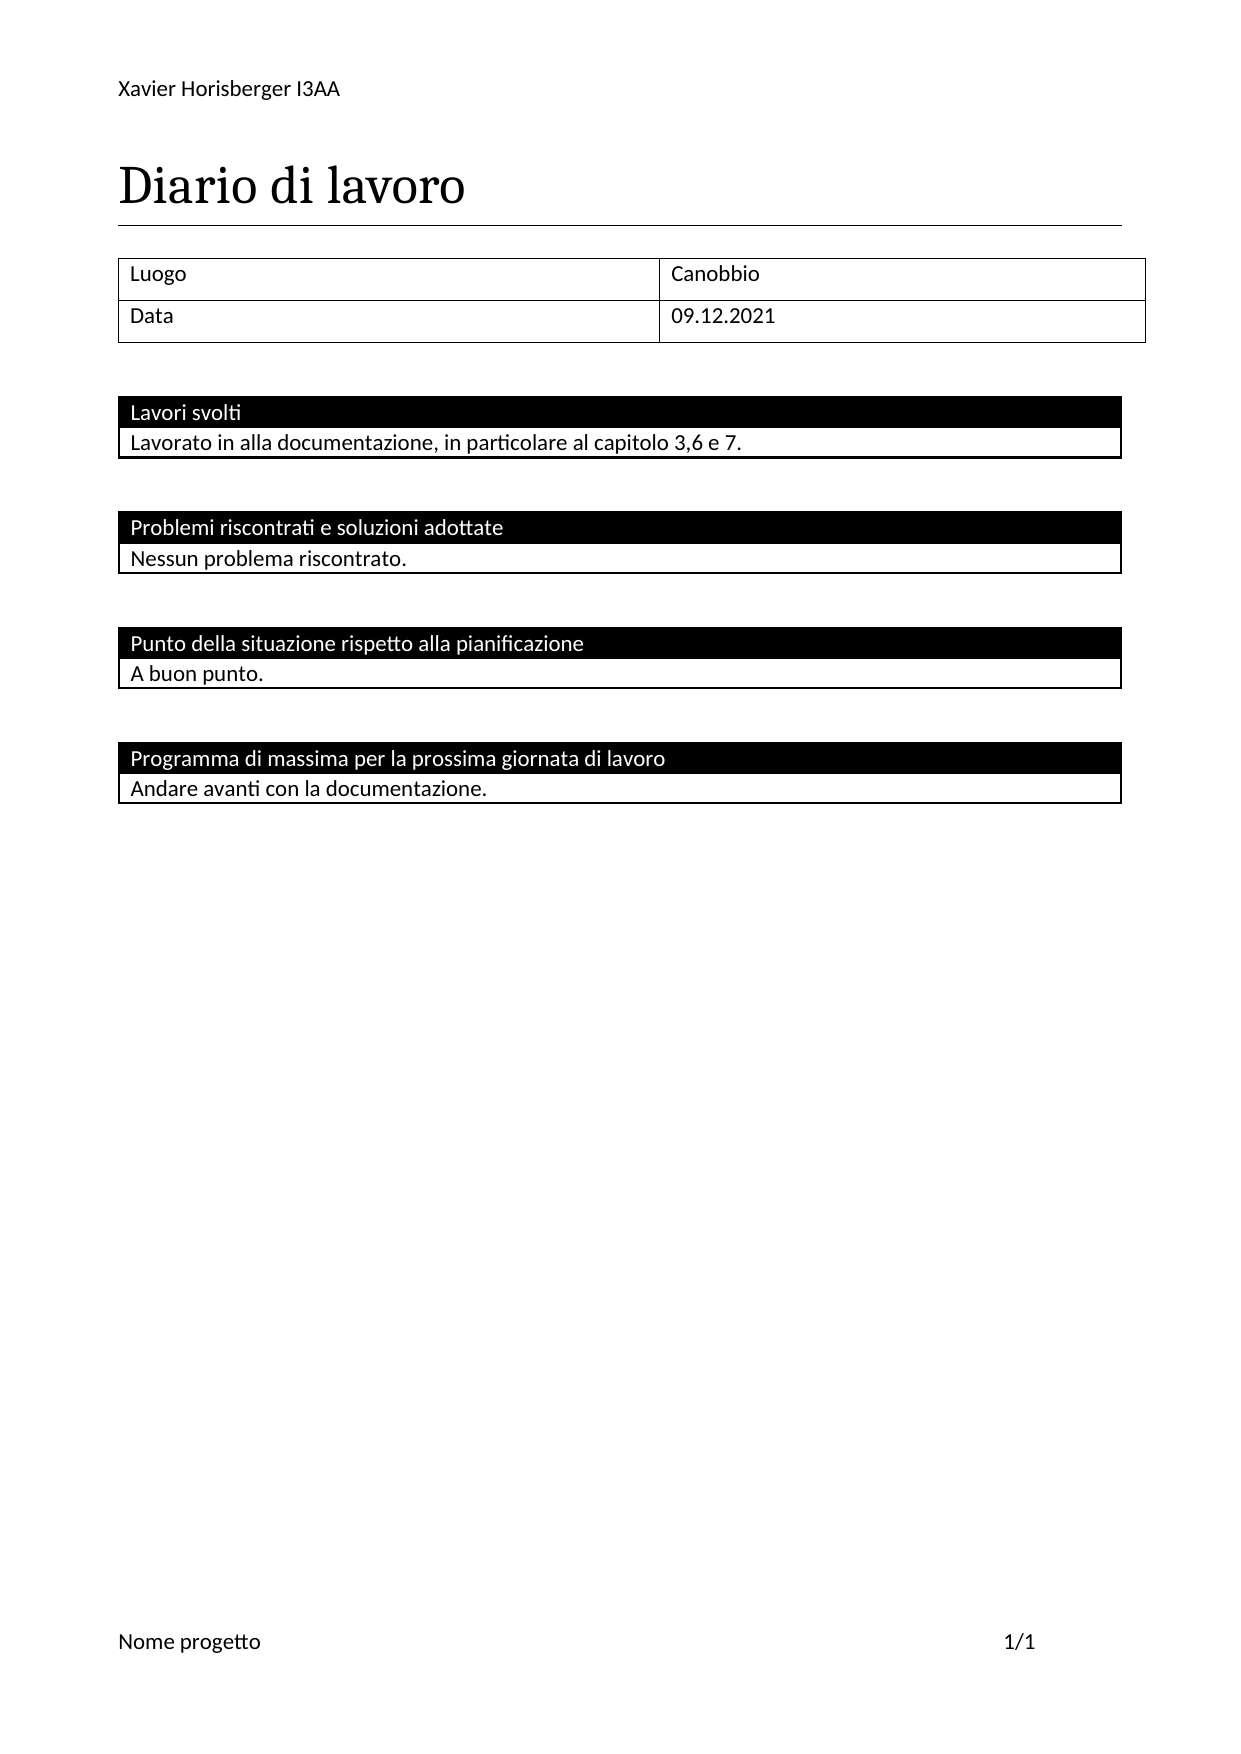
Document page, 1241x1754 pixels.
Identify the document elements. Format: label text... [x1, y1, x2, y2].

table_header Canobbio [660, 259, 1145, 300]
table_header Programma di massima per la prossima giornata di lavoro [120, 744, 1120, 772]
table_header Punto della situazione rispetto alla pianificazione [120, 629, 1120, 657]
table_cell A buon punto. [120, 659, 1120, 687]
table_header Lavori svolti [120, 398, 1120, 426]
title Diario di lavoro [118, 155, 1122, 225]
table_cell Lavorato in alla documentazione, in particolare al capitolo 3,6 e 7. [120, 428, 1120, 456]
table_cell Data [119, 301, 659, 342]
table_cell 09.12.2021 [660, 301, 1145, 342]
table_cell Nessun problema riscontrato. [120, 544, 1120, 572]
table_cell Andare avanti con la documentazione. [120, 774, 1120, 802]
table_header Problemi riscontrati e soluzioni adottate [120, 514, 1120, 542]
table_header Luogo [119, 259, 659, 300]
